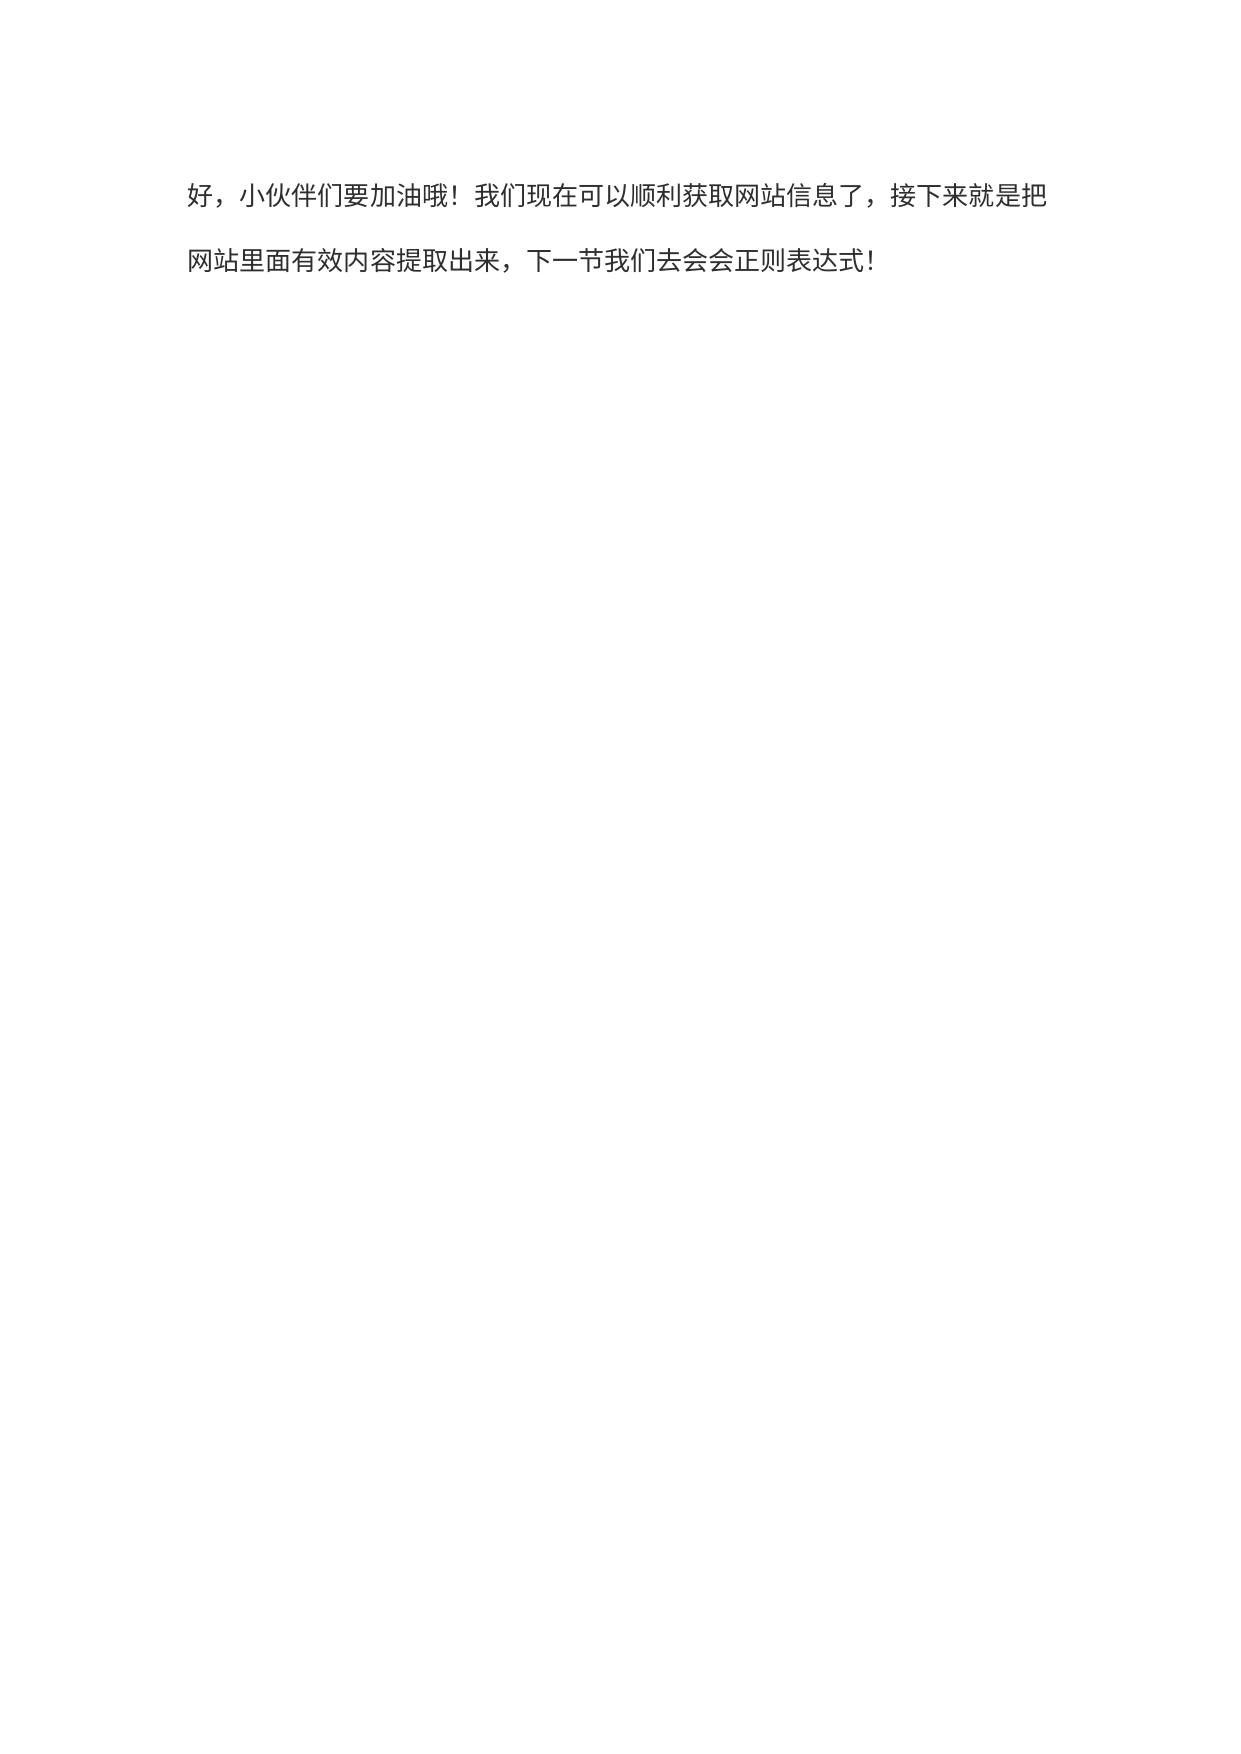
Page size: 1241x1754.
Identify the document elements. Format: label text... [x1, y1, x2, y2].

text 好，小伙伴们要加油哦！我们现在可以顺利获取网站信息了，接下来就是把网站里面有效内容提取出来，下一节我们去会会正则表达式！ [187, 162, 1053, 292]
